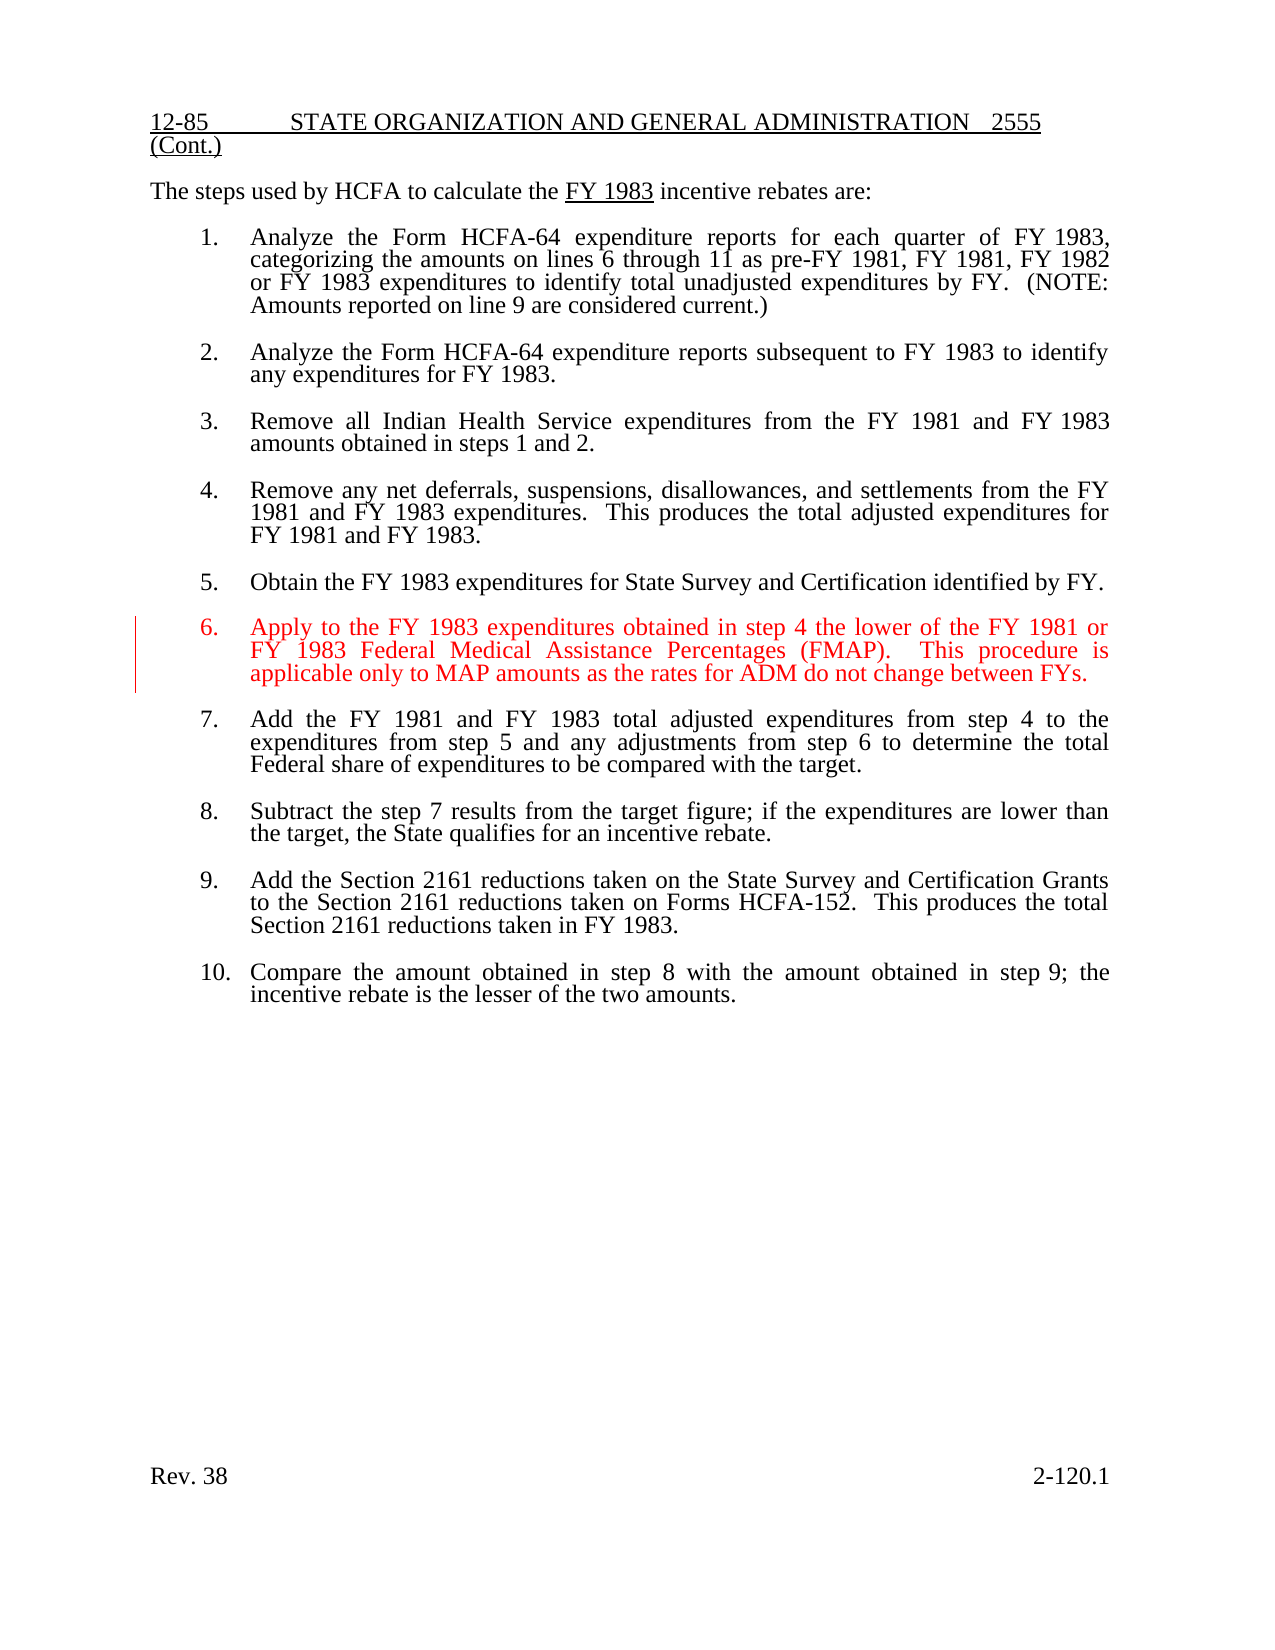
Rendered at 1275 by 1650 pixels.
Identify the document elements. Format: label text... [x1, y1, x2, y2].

text 7. Add the FY 1981 and FY 1983 total adjusted expenditures from step 4 to the expenditures from step 5 and any adjustments from step 6 to determine the total Federal share of expenditures to be compared with the target. [200, 709, 1110, 778]
text The steps used by HCFA to calculate the FY 1983 incentive rebates are: [150, 181, 1110, 204]
text 10. Compare the amount obtained in step 8 with the amount obtained in step 9; the incentive rebate is the lesser of the two amounts. [200, 962, 1110, 1008]
text 4. Remove any net deferrals, suspensions, disallowances, and settlements from the FY 1981 and FY 1983 expenditures. This produces the total adjusted expenditures for FY 1981 and FY 1983. [200, 480, 1110, 549]
text 1. Analyze the Form HCFA-64 expenditure reports for each quarter of FY 1983, categorizing the amounts on lines 6 through 11 as pre-FY 1981, FY 1981, FY 1982 or FY 1983 expenditures to identify total unadjusted expenditures by FY. (NOTE: Amounts reported on line 9 are considered current.) [200, 227, 1110, 319]
text 5. Obtain the FY 1983 expenditures for State Survey and Certification identified by FY. [200, 572, 1110, 594]
text 8. Subtract the step 7 results from the target figure; if the expenditures are lower than the target, the State qualifies for an incentive rebate. [200, 801, 1110, 847]
text 6. Apply to the FY 1983 expenditures obtained in step 4 the lower of the FY 1981 or FY 1983 Federal Medical Assistance Percentages (FMAP). This procedure is applicable only to MAP amounts as the rates for ADM do not change between FYs. [200, 617, 1110, 686]
text 12-85 STATE ORGANIZATION AND GENERAL ADMINISTRATION 2555 (Cont.) [150, 112, 1110, 158]
text 3. Remove all Indian Health Service expenditures from the FY 1981 and FY 1983 amounts obtained in steps 1 and 2. [200, 411, 1110, 457]
text 2. Analyze the Form HCFA-64 expenditure reports subsequent to FY 1983 to identify any expenditures for FY 1983. [200, 342, 1110, 388]
text 9. Add the Section 2161 reductions taken on the State Survey and Certification Grants to the Section 2161 reductions taken on Forms HCFA-152. This produces the total Section 2161 reductions taken in FY 1983. [200, 870, 1110, 939]
text Rev. 38 2-120.1 [150, 1466, 1110, 1489]
